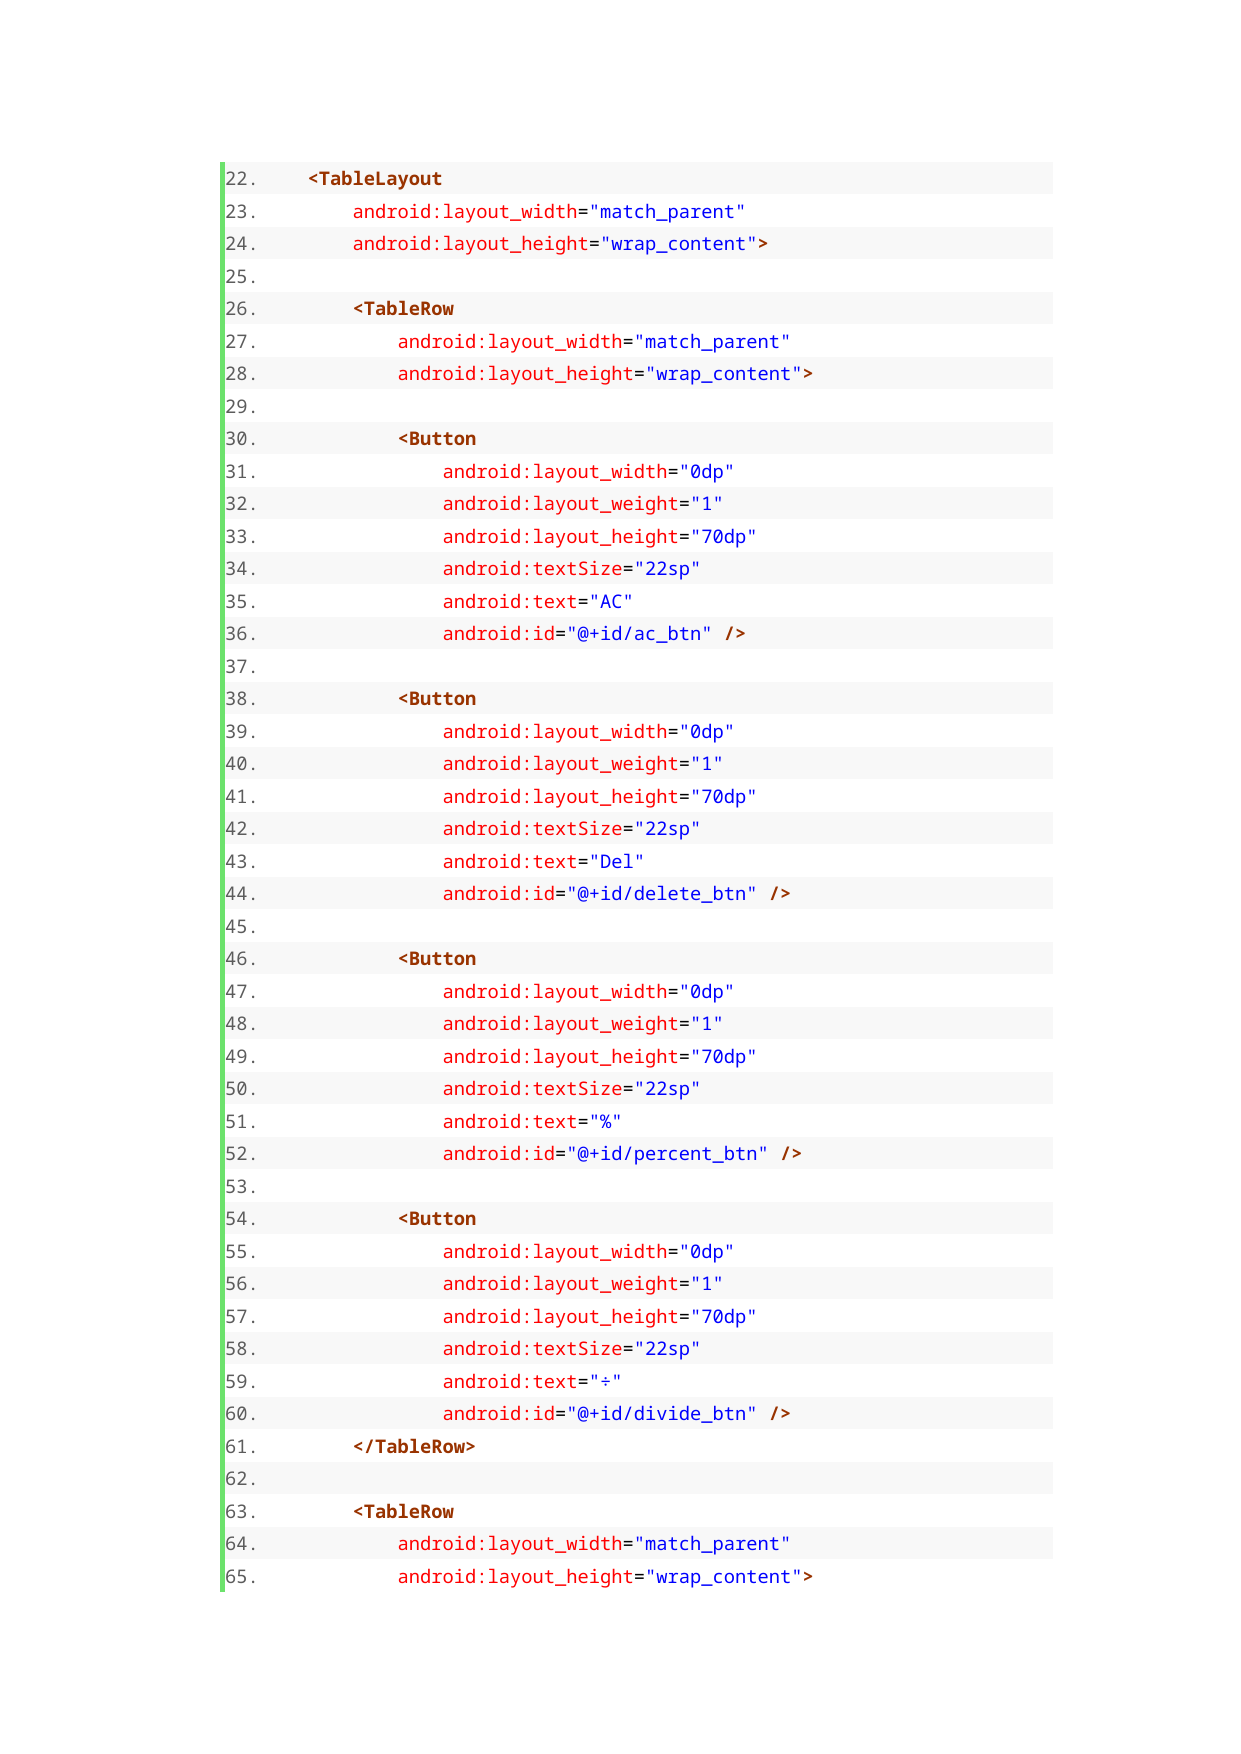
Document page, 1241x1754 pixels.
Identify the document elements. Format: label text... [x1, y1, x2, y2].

list <Button [225, 682, 1053, 714]
list android:text="AC" [225, 584, 1053, 617]
list <Button [225, 1202, 1053, 1234]
list android:text="%" [225, 1104, 1053, 1137]
list android:layout_weight="1" [225, 1267, 1053, 1299]
list android:textSize="22sp" [225, 1072, 1053, 1104]
list android:id="@+id/divide_btn" /> [225, 1397, 1053, 1429]
list android:layout_weight="1" [225, 747, 1053, 779]
list android:layout_height="wrap_content"> [225, 357, 1053, 389]
list android:layout_weight="1" [225, 1007, 1053, 1039]
list android:layout_height="70dp" [225, 1039, 1053, 1072]
list </TableRow> [225, 1429, 1053, 1462]
list android:layout_width="0dp" [225, 1234, 1053, 1267]
list android:id="@+id/ac_btn" /> [225, 617, 1053, 649]
list android:layout_height="wrap_content"> [225, 1559, 1053, 1592]
list android:layout_height="70dp" [225, 779, 1053, 812]
list android:id="@+id/percent_btn" /> [225, 1137, 1053, 1169]
list android:layout_height="wrap_content"> [225, 227, 1053, 259]
list <TableLayout [225, 162, 1053, 194]
list android:layout_width="match_parent" [225, 1527, 1053, 1559]
list <TableRow [225, 1494, 1053, 1527]
list android:layout_width="0dp" [225, 454, 1053, 487]
list android:layout_width="0dp" [225, 974, 1053, 1007]
list android:layout_height="70dp" [225, 519, 1053, 552]
list android:textSize="22sp" [225, 552, 1053, 584]
list android:layout_width="0dp" [225, 714, 1053, 747]
list <TableRow [225, 292, 1053, 324]
list android:textSize="22sp" [225, 1332, 1053, 1364]
list <Button [225, 422, 1053, 454]
list android:id="@+id/delete_btn" /> [225, 877, 1053, 909]
list android:text="÷" [225, 1364, 1053, 1397]
list android:layout_weight="1" [225, 487, 1053, 519]
list android:layout_width="match_parent" [225, 194, 1053, 227]
list android:textSize="22sp" [225, 812, 1053, 844]
list android:text="Del" [225, 844, 1053, 877]
list android:layout_width="match_parent" [225, 324, 1053, 357]
list android:layout_height="70dp" [225, 1299, 1053, 1332]
list <Button [225, 942, 1053, 974]
